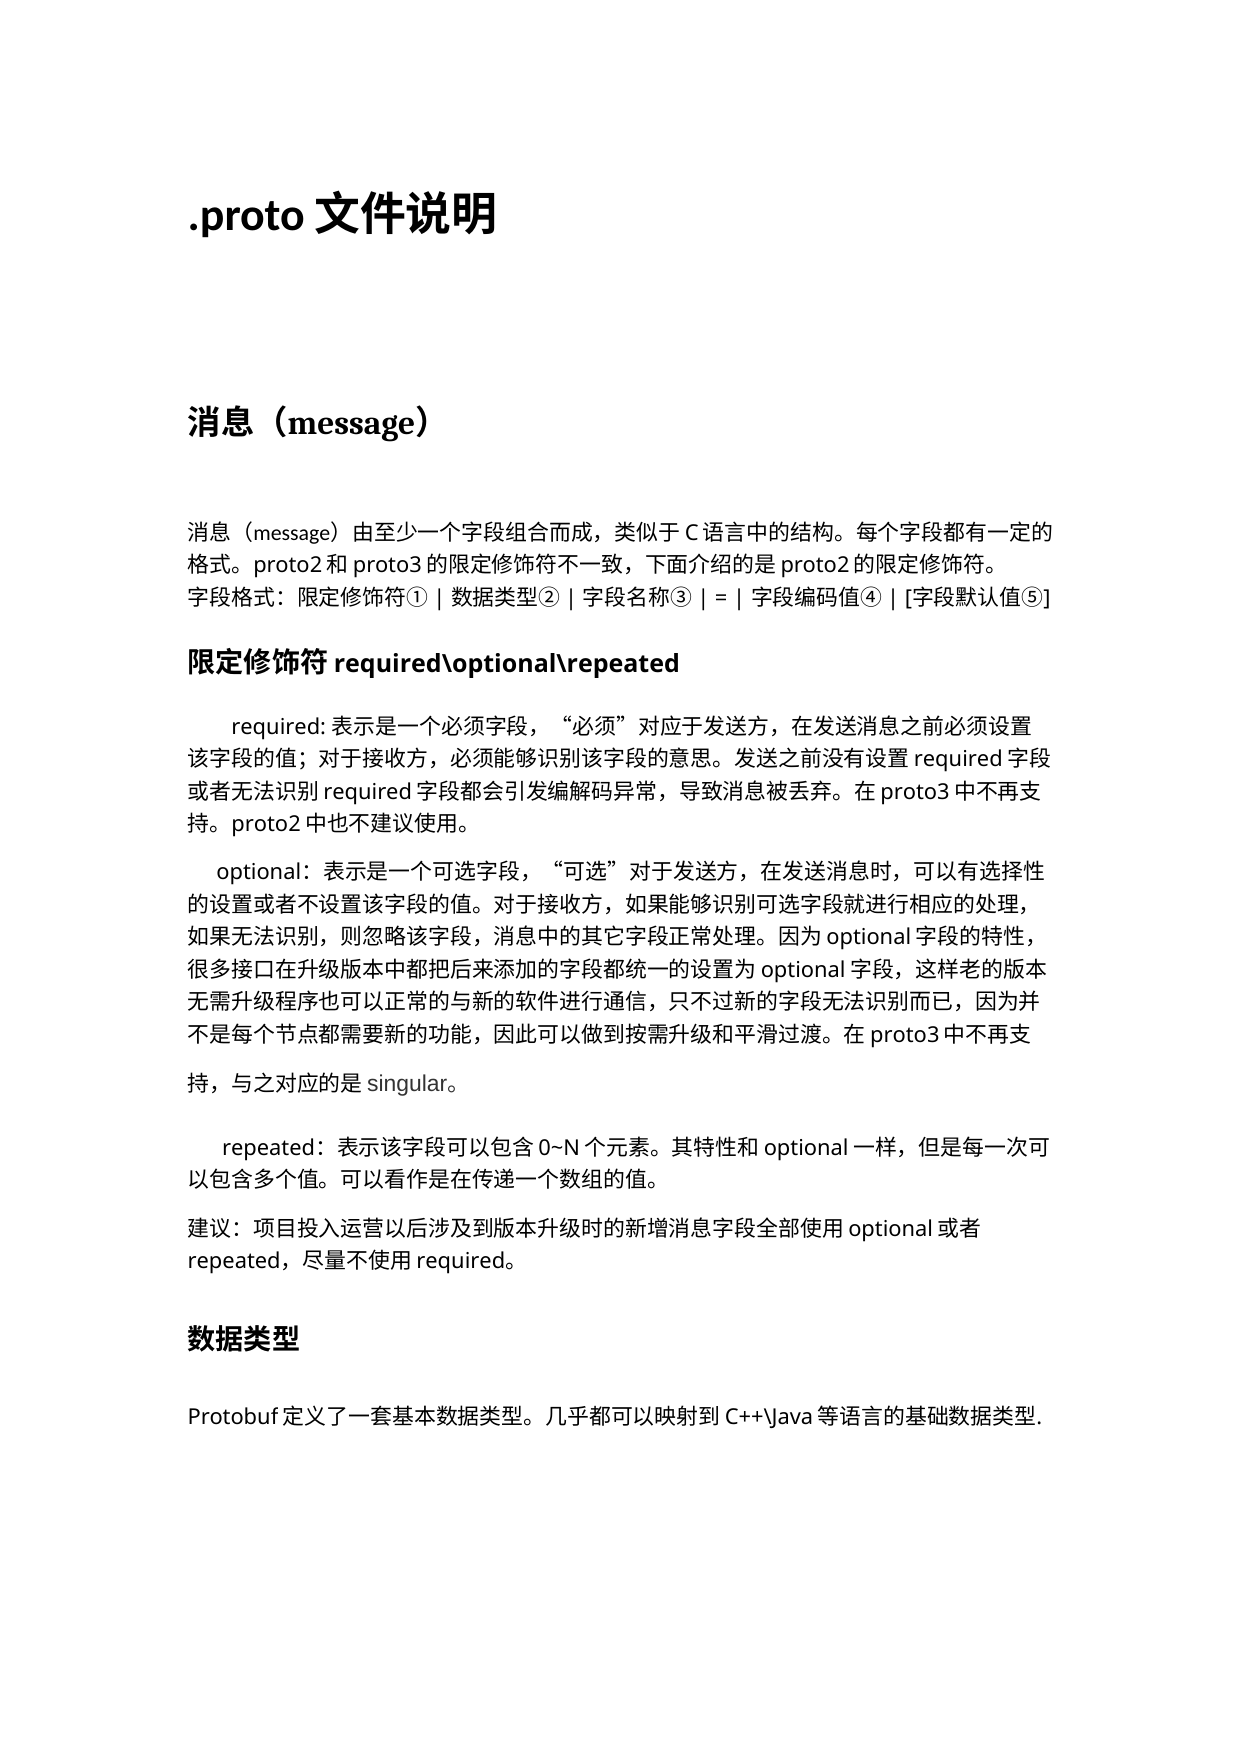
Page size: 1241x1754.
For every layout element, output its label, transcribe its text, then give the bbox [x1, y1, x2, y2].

subtitle .proto文件说明 [187, 162, 1053, 259]
text 字段格式：限定修饰符① | 数据类型② | 字段名称③ | = | 字段编码值④ | [字段默认值⑤] [187, 579, 1053, 612]
subtitle 限定修饰符required\optional\repeated [187, 628, 1053, 693]
text required: 表示是一个必须字段，“必须”对应于发送方，在发送消息之前必须设置该字段的值；对于接收方，必须能够识别该字段的意思。发送之前没有设置required字段或者无法识别required字段都会引发编解码异常，导致消息被丢弃。在proto3中不再支持。proto2中也不建议使用。 [187, 708, 1053, 838]
subtitle 消息（message） [187, 387, 1053, 452]
text Protobuf定义了一套基本数据类型。几乎都可以映射到C++\Java等语言的基础数据类型. [187, 1398, 1053, 1431]
text repeated：表示该字段可以包含0~N个元素。其特性和optional一样，但是每一次可以包含多个值。可以看作是在传递一个数组的值。 [187, 1129, 1053, 1194]
text optional：表示是一个可选字段，“可选”对于发送方，在发送消息时，可以有选择性的设置或者不设置该字段的值。对于接收方，如果能够识别可选字段就进行相应的处理，如果无法识别，则忽略该字段，消息中的其它字段正常处理。因为optional字段的特性，很多接口在升级版本中都把后来添加的字段都统一的设置为optional字段，这样老的版本无需升级程序也可以正常的与新的软件进行通信，只不过新的字段无法识别而已，因为并不是每个节点都需要新的功能，因此可以做到按需升级和平滑过渡。在proto3中不再支持，与之对应的是singular。 [187, 854, 1053, 1114]
subtitle 数据类型 [187, 1304, 1053, 1369]
text 消息（message）由至少一个字段组合而成，类似于C语言中的结构。每个字段都有一定的格式。proto2和proto3的限定修饰符不一致，下面介绍的是proto2的限定修饰符。 [187, 514, 1053, 579]
text 建议：项目投入运营以后涉及到版本升级时的新增消息字段全部使用optional或者repeated，尽量不使用required。 [187, 1210, 1053, 1275]
